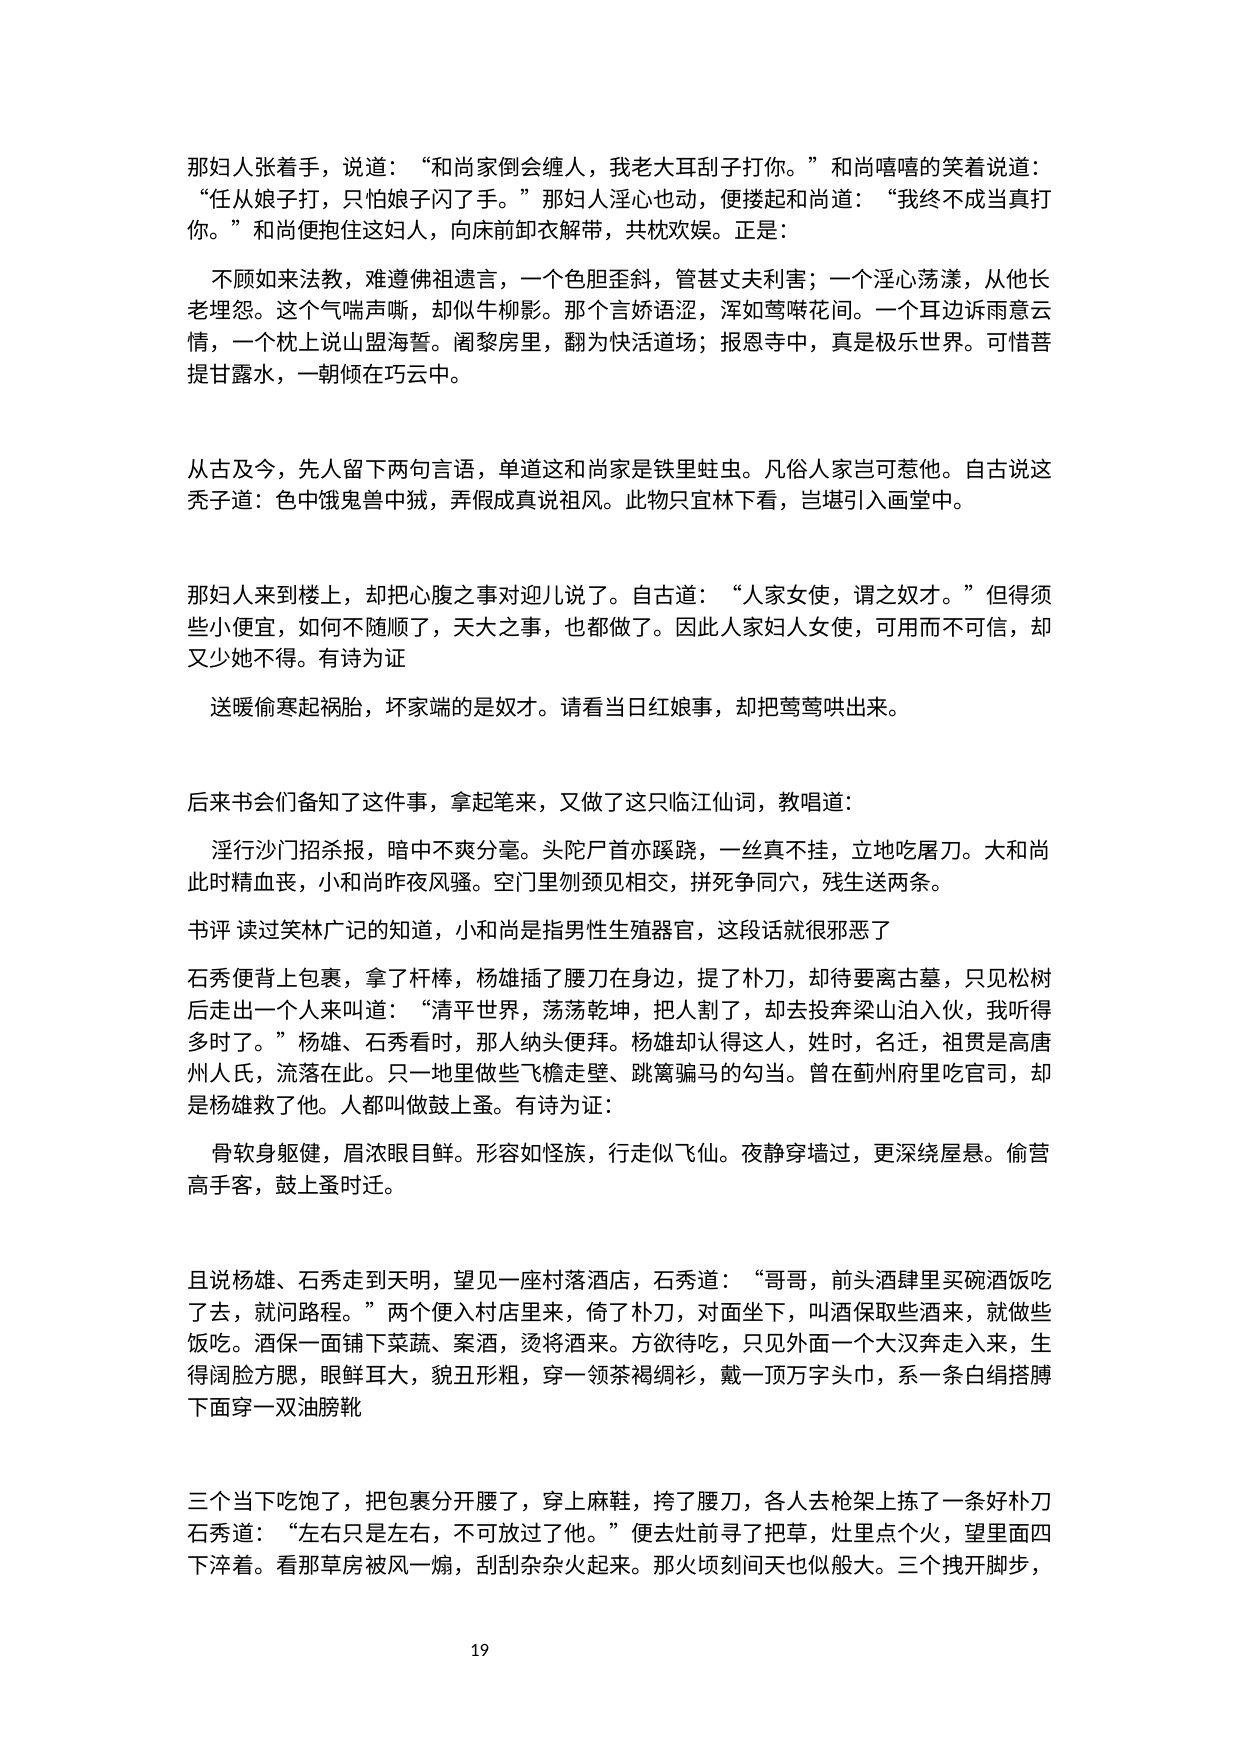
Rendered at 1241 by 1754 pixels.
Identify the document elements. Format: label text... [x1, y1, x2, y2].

text 骨软身躯健，眉浓眼目鲜。形容如怪族，行走似飞仙。夜静穿墙过，更深绕屋悬。偷营高手客，鼓上蚤时迁。 [187, 1136, 1053, 1200]
text 从古及今，先人留下两句言语，单道这和尚家是铁里蛀虫。凡俗人家岂可惹他。自古说这秃子道：色中饿鬼兽中狨，弄假成真说祖风。此物只宜林下看，岂堪引入画堂中。 [187, 452, 1053, 515]
text 不顾如来法教，难遵佛祖遗言，一个色胆歪斜，管甚丈夫利害；一个淫心荡漾，从他长老埋怨。这个气喘声嘶，却似牛柳影。那个言娇语涩，浑如莺啭花间。一个耳边诉雨意云情，一个枕上说山盟海誓。阇黎房里，翻为快活道场；报恩寺中，真是极乐世界。可惜菩提甘露水，一朝倾在巧云中。 [187, 262, 1053, 388]
text 淫行沙门招杀报，暗中不爽分毫。头陀尸首亦蹊跷，一丝真不挂，立地吃屠刀。大和尚此时精血丧，小和尚昨夜风骚。空门里刎颈见相交，拼死争同穴，残生送两条。 [187, 833, 1053, 896]
text 书评 读过笑林广记的知道，小和尚是指男性生殖器官，这段话就很邪恶了 [187, 913, 1053, 945]
text 后来书会们备知了这件事，拿起笔来，又做了这只临江仙词，教唱道： [187, 784, 1053, 816]
text 送暖偷寒起祸胎，坏家端的是奴才。请看当日红娘事，却把莺莺哄出来。 [187, 690, 1053, 721]
text 那妇人张着手，说道：“和尚家倒会缠人，我老大耳刮子打你。”和尚嘻嘻的笑着说道：“任从娘子打，只怕娘子闪了手。”那妇人淫心也动，便搂起和尚道：“我终不成当真打你。”和尚便抱住这妇人，向床前卸衣解带，共枕欢娱。正是： [187, 150, 1053, 245]
text 石秀便背上包裹，拿了杆棒，杨雄插了腰刀在身边，提了朴刀，却待要离古墓，只见松树后走出一个人来叫道：“清平世界，荡荡乾坤，把人割了，却去投奔梁山泊入伙，我听得多时了。”杨雄、石秀看时，那人纳头便拜。杨雄却认得这人，姓时，名迁，祖贯是高唐州人氏，流落在此。只一地里做些飞檐走壁、跳篱骗马的勾当。曾在蓟州府里吃官司，却是杨雄救了他。人都叫做鼓上蚤。有诗为证： [187, 961, 1053, 1120]
text 且说杨雄、石秀走到天明，望见一座村落酒店，石秀道：“哥哥，前头酒肆里买碗酒饭吃了去，就问路程。”两个便入村店里来，倚了朴刀，对面坐下，叫酒保取些酒来，就做些饭吃。酒保一面铺下菜蔬、案酒，烫将酒来。方欲待吃，只见外面一个大汉奔走入来，生得阔脸方腮，眼鲜耳大，貌丑形粗，穿一领茶褐绸衫，戴一顶万字头巾，系一条白绢搭膊，下面穿一双油膀靴 [187, 1263, 1053, 1421]
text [187, 1484, 1053, 1579]
text 那妇人来到楼上，却把心腹之事对迎儿说了。自古道：“人家女使，谓之奴才。”但得须些小便宜，如何不随顺了，天大之事，也都做了。因此人家妇人女使，可用而不可信，却又少她不得。有诗为证 [187, 578, 1053, 673]
